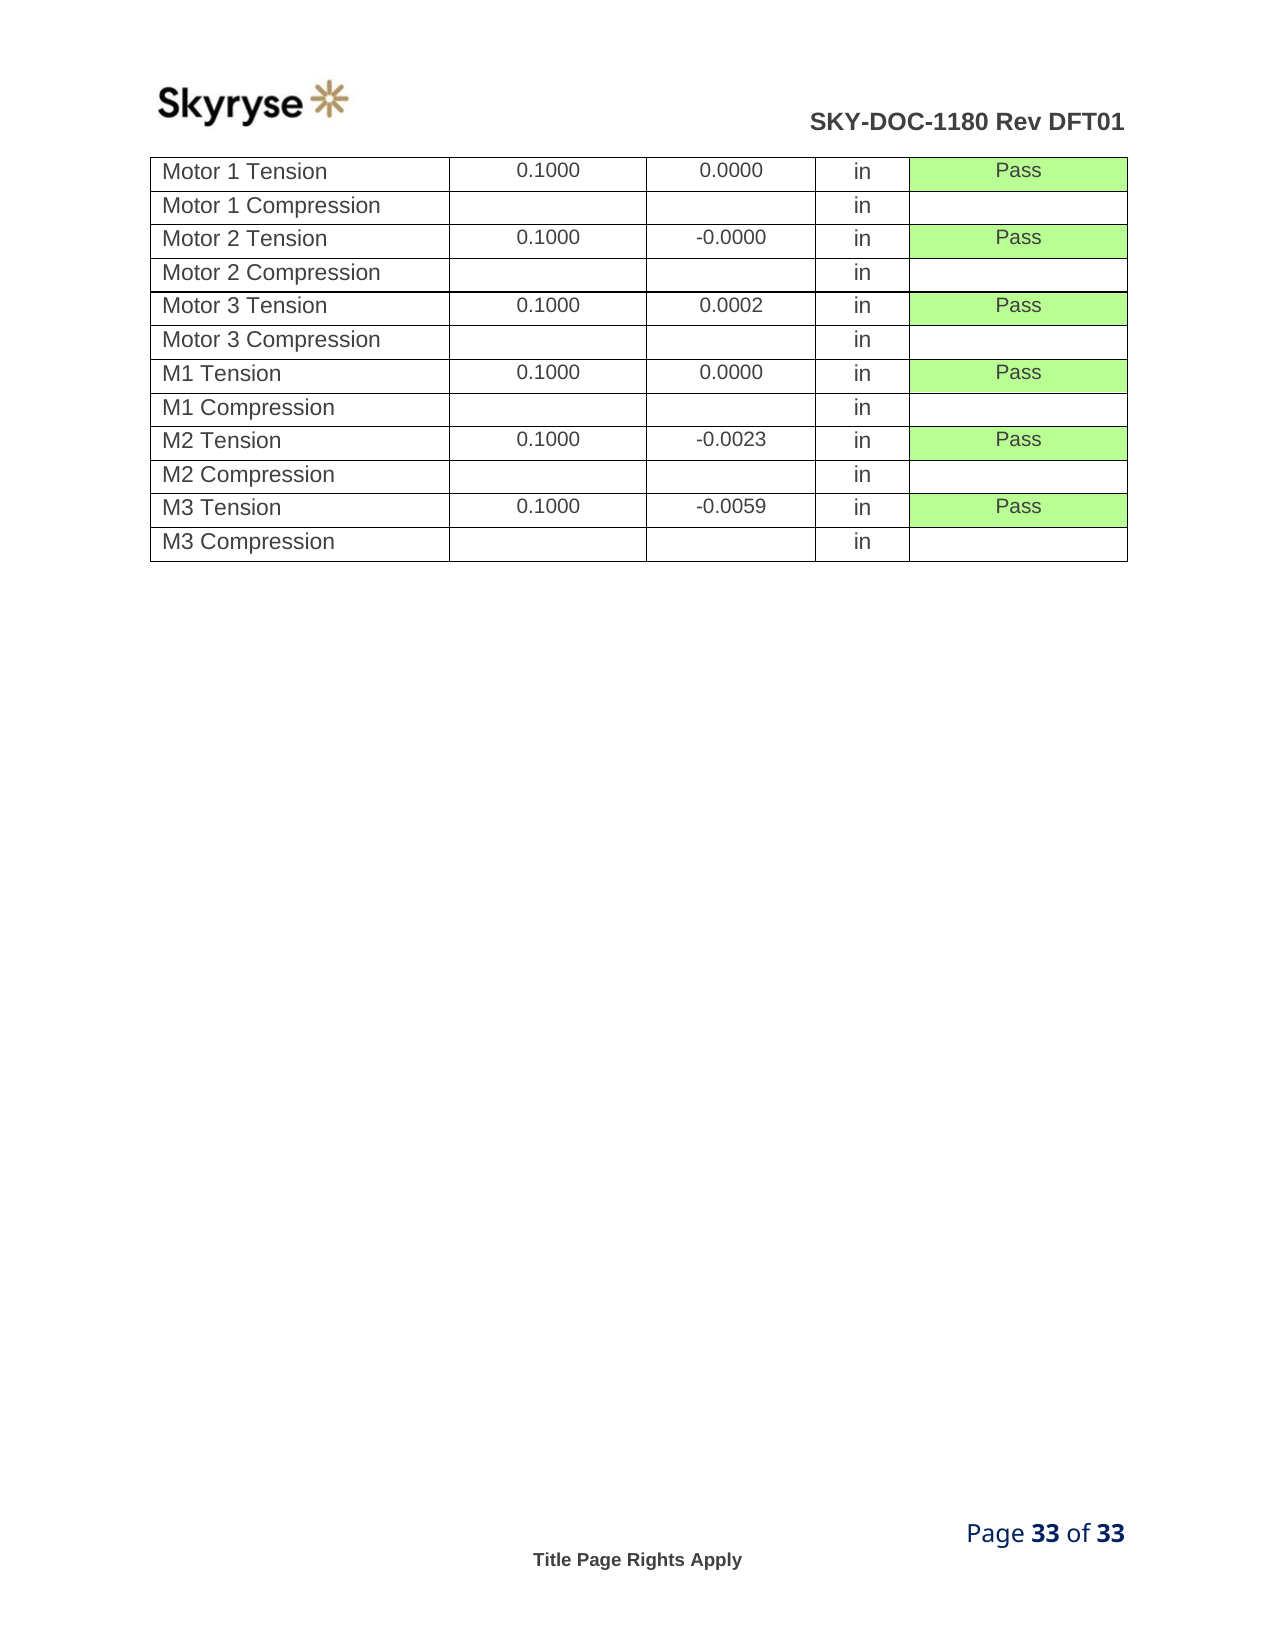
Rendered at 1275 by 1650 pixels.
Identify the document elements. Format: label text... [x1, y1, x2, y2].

table_cell [910, 528, 1127, 561]
table_cell 0.0000 [647, 158, 815, 191]
table_cell -0.0023 [647, 427, 815, 460]
table_cell Pass [910, 360, 1127, 392]
table_cell [647, 192, 815, 224]
table_cell [450, 394, 646, 426]
table_cell Motor 1 Tension [151, 158, 449, 191]
picture [150, 75, 357, 130]
table_cell 0.1000 [450, 427, 646, 460]
table_cell M1 Compression [151, 394, 449, 426]
table_cell [450, 259, 646, 291]
table_cell [647, 394, 815, 426]
table_cell in [816, 360, 909, 392]
table_cell Motor 2 Tension [151, 225, 449, 258]
table_cell in [816, 461, 909, 493]
table_cell M3 Compression [151, 528, 449, 561]
table_cell M1 Tension [151, 360, 449, 392]
table_cell [647, 326, 815, 359]
table_cell [910, 461, 1127, 493]
table_cell [647, 259, 815, 291]
table_cell 0.1000 [450, 360, 646, 392]
table_cell -0.0000 [647, 225, 815, 258]
table_cell in [816, 259, 909, 291]
table_cell -0.0059 [647, 494, 815, 527]
table_cell in [816, 326, 909, 359]
table_cell [910, 259, 1127, 291]
table_cell 0.1000 [450, 293, 646, 325]
table_cell Motor 2 Compression [151, 259, 449, 291]
table_cell M2 Compression [151, 461, 449, 493]
table_cell 0.1000 [450, 225, 646, 258]
table_cell Pass [910, 427, 1127, 460]
table_cell [450, 326, 646, 359]
table_cell in [816, 394, 909, 426]
table_cell 0.0000 [647, 360, 815, 392]
table_cell 0.1000 [450, 494, 646, 527]
table_cell in [816, 528, 909, 561]
table_cell Pass [910, 293, 1127, 325]
table_cell Motor 3 Compression [151, 326, 449, 359]
table_cell 0.0002 [647, 293, 815, 325]
table_cell [450, 192, 646, 224]
table_cell Pass [910, 225, 1127, 258]
table_cell [910, 192, 1127, 224]
table_cell [910, 326, 1127, 359]
table_cell [647, 461, 815, 493]
table_cell M3 Tension [151, 494, 449, 527]
table_cell Pass [910, 494, 1127, 527]
table_cell in [816, 293, 909, 325]
table_cell [910, 394, 1127, 426]
table_cell Motor 3 Tension [151, 293, 449, 325]
table_cell in [816, 225, 909, 258]
table_cell Pass [910, 158, 1127, 191]
table_cell in [816, 192, 909, 224]
table_cell in [816, 158, 909, 191]
table_cell [450, 528, 646, 561]
table_cell M2 Tension [151, 427, 449, 460]
table_cell in [816, 494, 909, 527]
table_cell [450, 461, 646, 493]
table_cell 0.1000 [450, 158, 646, 191]
table_cell Motor 1 Compression [151, 192, 449, 224]
table_cell in [816, 427, 909, 460]
table_cell [647, 528, 815, 561]
